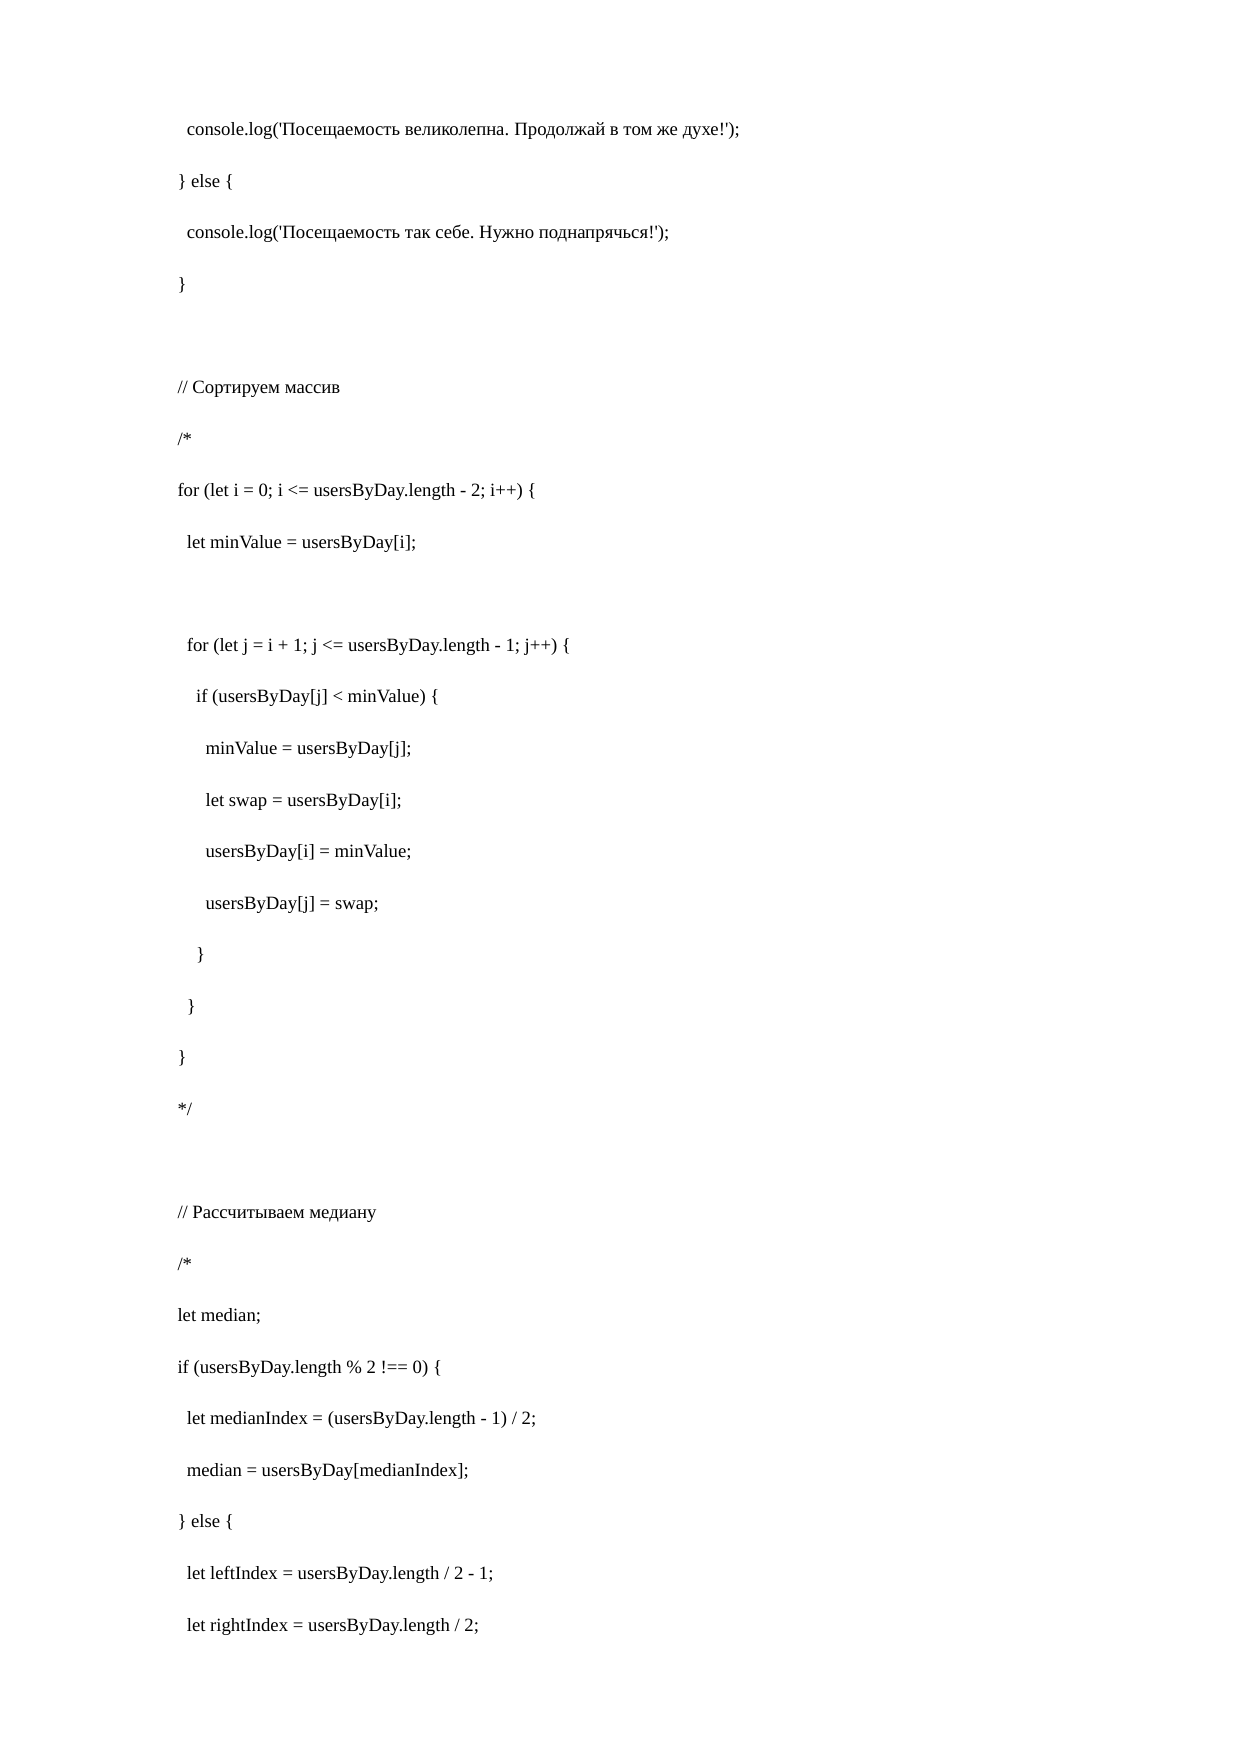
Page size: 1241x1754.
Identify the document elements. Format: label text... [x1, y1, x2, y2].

text let leftIndex = usersByDay.length / 2 - 1; [177, 1562, 1152, 1583]
text let median; [177, 1304, 1152, 1326]
text } [177, 273, 1152, 294]
text if (usersByDay.length % 2 !== 0) { [177, 1356, 1152, 1377]
text let minValue = usersByDay[i]; [177, 531, 1152, 552]
text for (let j = i + 1; j <= usersByDay.length - 1; j++) { [177, 634, 1152, 655]
text // Рассчитываем медиану [177, 1201, 1152, 1222]
text for (let i = 0; i <= usersByDay.length - 2; i++) { [177, 479, 1152, 501]
text } [177, 1046, 1152, 1068]
text usersByDay[j] = swap; [177, 892, 1152, 913]
text minValue = usersByDay[j]; [177, 737, 1152, 758]
text console.log('Посещаемость великолепна. Продолжай в том же духе!'); [177, 118, 1152, 140]
text if (usersByDay[j] < minValue) { [177, 685, 1152, 707]
text } else { [177, 1510, 1152, 1532]
text median = usersByDay[medianIndex]; [177, 1459, 1152, 1480]
text console.log('Посещаемость так себе. Нужно поднапрячься!'); [177, 221, 1152, 243]
text let rightIndex = usersByDay.length / 2; [177, 1613, 1152, 1635]
text let medianIndex = (usersByDay.length - 1) / 2; [177, 1407, 1152, 1429]
text } [177, 943, 1152, 965]
text // Сортируем массив [177, 376, 1152, 397]
text } [177, 995, 1152, 1016]
text let swap = usersByDay[i]; [177, 788, 1152, 810]
text /* [177, 1252, 1152, 1274]
text } else { [177, 170, 1152, 191]
text /* [177, 427, 1152, 449]
text */ [177, 1098, 1152, 1119]
text usersByDay[i] = minValue; [177, 840, 1152, 862]
